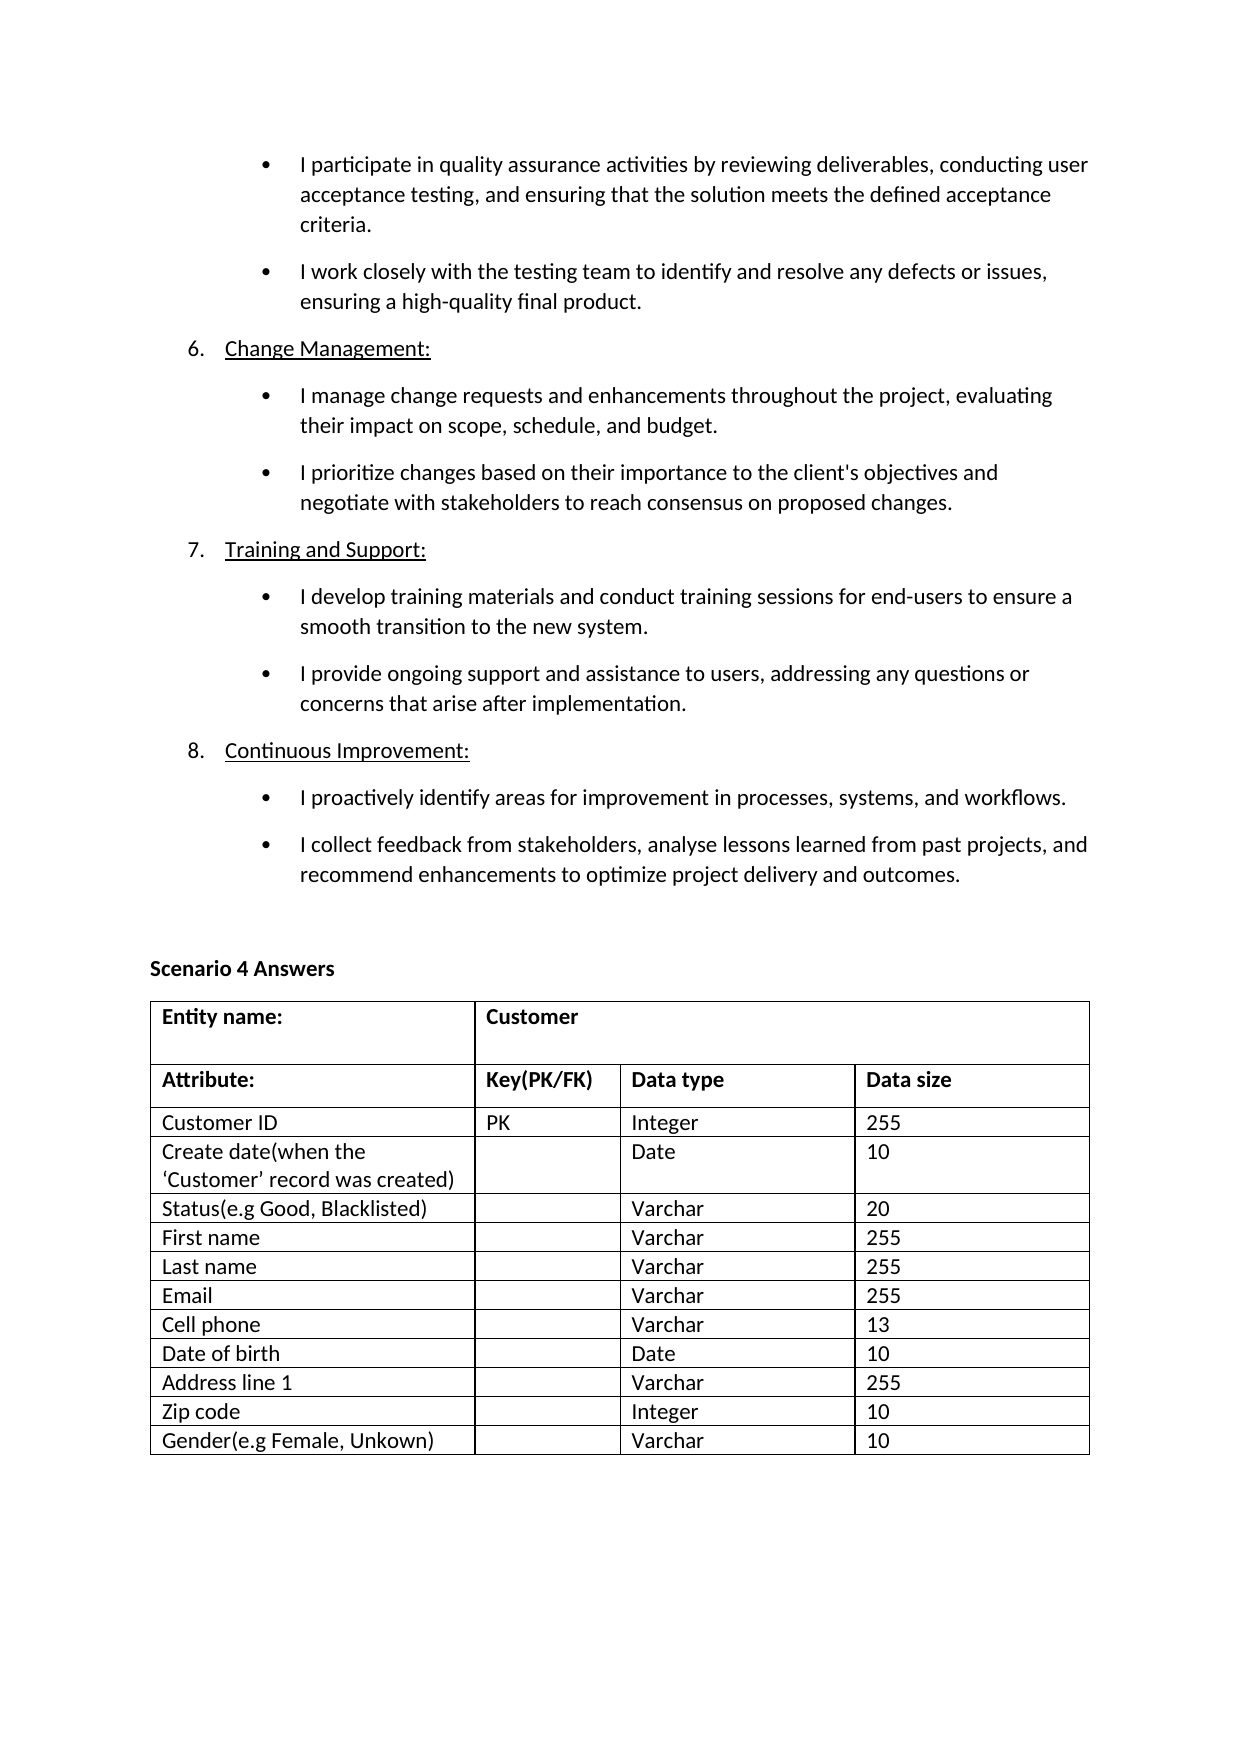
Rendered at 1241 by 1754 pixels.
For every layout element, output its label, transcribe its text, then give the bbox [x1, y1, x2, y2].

list I manage change requests and enhancements throughout the project, evaluating their impact on scope, schedule, and budget. [262, 381, 1090, 439]
table_cell [476, 1223, 620, 1251]
table_cell Integer [621, 1108, 854, 1136]
list I participate in quality assurance activities by reviewing deliverables, conducting user acceptance testing, and ensuring that the solution meets the defined acceptance criteria. [262, 150, 1090, 238]
text Scenario 4 Answers [150, 954, 1090, 982]
table_cell Status(e.g Good, Blacklisted) [151, 1194, 474, 1222]
table_cell Varchar [621, 1252, 854, 1280]
table_header Customer [476, 1002, 620, 1064]
list Training and Support: [187, 535, 1090, 563]
table_cell [476, 1397, 620, 1425]
table_cell 255 [856, 1281, 1089, 1309]
list I proactively identify areas for improvement in processes, systems, and workflows. [262, 783, 1090, 811]
table_cell Varchar [621, 1310, 854, 1338]
table_cell Data type [621, 1065, 854, 1107]
list Continuous Improvement: [187, 736, 1090, 764]
table_cell Address line 1 [151, 1368, 474, 1396]
table_cell Date of birth [151, 1339, 474, 1367]
table_cell Varchar [621, 1426, 854, 1454]
table_header [620, 1002, 855, 1064]
table_cell [476, 1194, 620, 1222]
table_header Entity name: [151, 1002, 474, 1064]
list I collect feedback from stakeholders, analyse lessons learned from past projects, and recommend enhancements to optimize project delivery and outcomes. [262, 830, 1090, 888]
table_cell Attribute: [151, 1065, 474, 1107]
table_cell Integer [621, 1397, 854, 1425]
table_cell PK [476, 1108, 620, 1136]
table_cell 255 [856, 1108, 1089, 1136]
list I prioritize changes based on their importance to the client's objectives and negotiate with stakeholders to reach consensus on proposed changes. [262, 458, 1090, 517]
table_cell 10 [856, 1137, 1089, 1193]
table_cell Varchar [621, 1281, 854, 1309]
table_cell Customer ID [151, 1108, 474, 1136]
table_cell 10 [856, 1397, 1089, 1425]
table_cell [476, 1310, 620, 1338]
table_header [855, 1002, 1089, 1064]
table_cell Varchar [621, 1194, 854, 1222]
table_cell [476, 1137, 620, 1193]
table_cell Data size [856, 1065, 1089, 1107]
table_cell Zip code [151, 1397, 474, 1425]
table_cell [476, 1281, 620, 1309]
table_cell 255 [856, 1252, 1089, 1280]
table_cell Date [621, 1137, 854, 1193]
table_cell Varchar [621, 1368, 854, 1396]
table_cell First name [151, 1223, 474, 1251]
table_cell Key(PK/FK) [476, 1065, 620, 1107]
table_cell 13 [856, 1310, 1089, 1338]
table_cell Date [621, 1339, 854, 1367]
table_cell [476, 1339, 620, 1367]
table_cell 255 [856, 1223, 1089, 1251]
table_cell 20 [856, 1194, 1089, 1222]
table_cell [476, 1252, 620, 1280]
table_cell 255 [856, 1368, 1089, 1396]
table_cell [476, 1368, 620, 1396]
table_cell Varchar [621, 1223, 854, 1251]
list Change Management: [187, 334, 1090, 362]
table_cell Cell phone [151, 1310, 474, 1338]
list I provide ongoing support and assistance to users, addressing any questions or concerns that arise after implementation. [262, 659, 1090, 718]
table_cell Gender(e.g Female, Unkown) [151, 1426, 474, 1454]
table_cell Create date(when the ‘Customer’ record was created) [151, 1137, 474, 1193]
table_cell 10 [856, 1339, 1089, 1367]
table_cell Email [151, 1281, 474, 1309]
table_cell Last name [151, 1252, 474, 1280]
table_cell [476, 1426, 620, 1454]
list I work closely with the testing team to identify and resolve any defects or issues, ensuring a high-quality final product. [262, 257, 1090, 316]
table_cell 10 [856, 1426, 1089, 1454]
list I develop training materials and conduct training sessions for end-users to ensure a smooth transition to the new system. [262, 582, 1090, 641]
